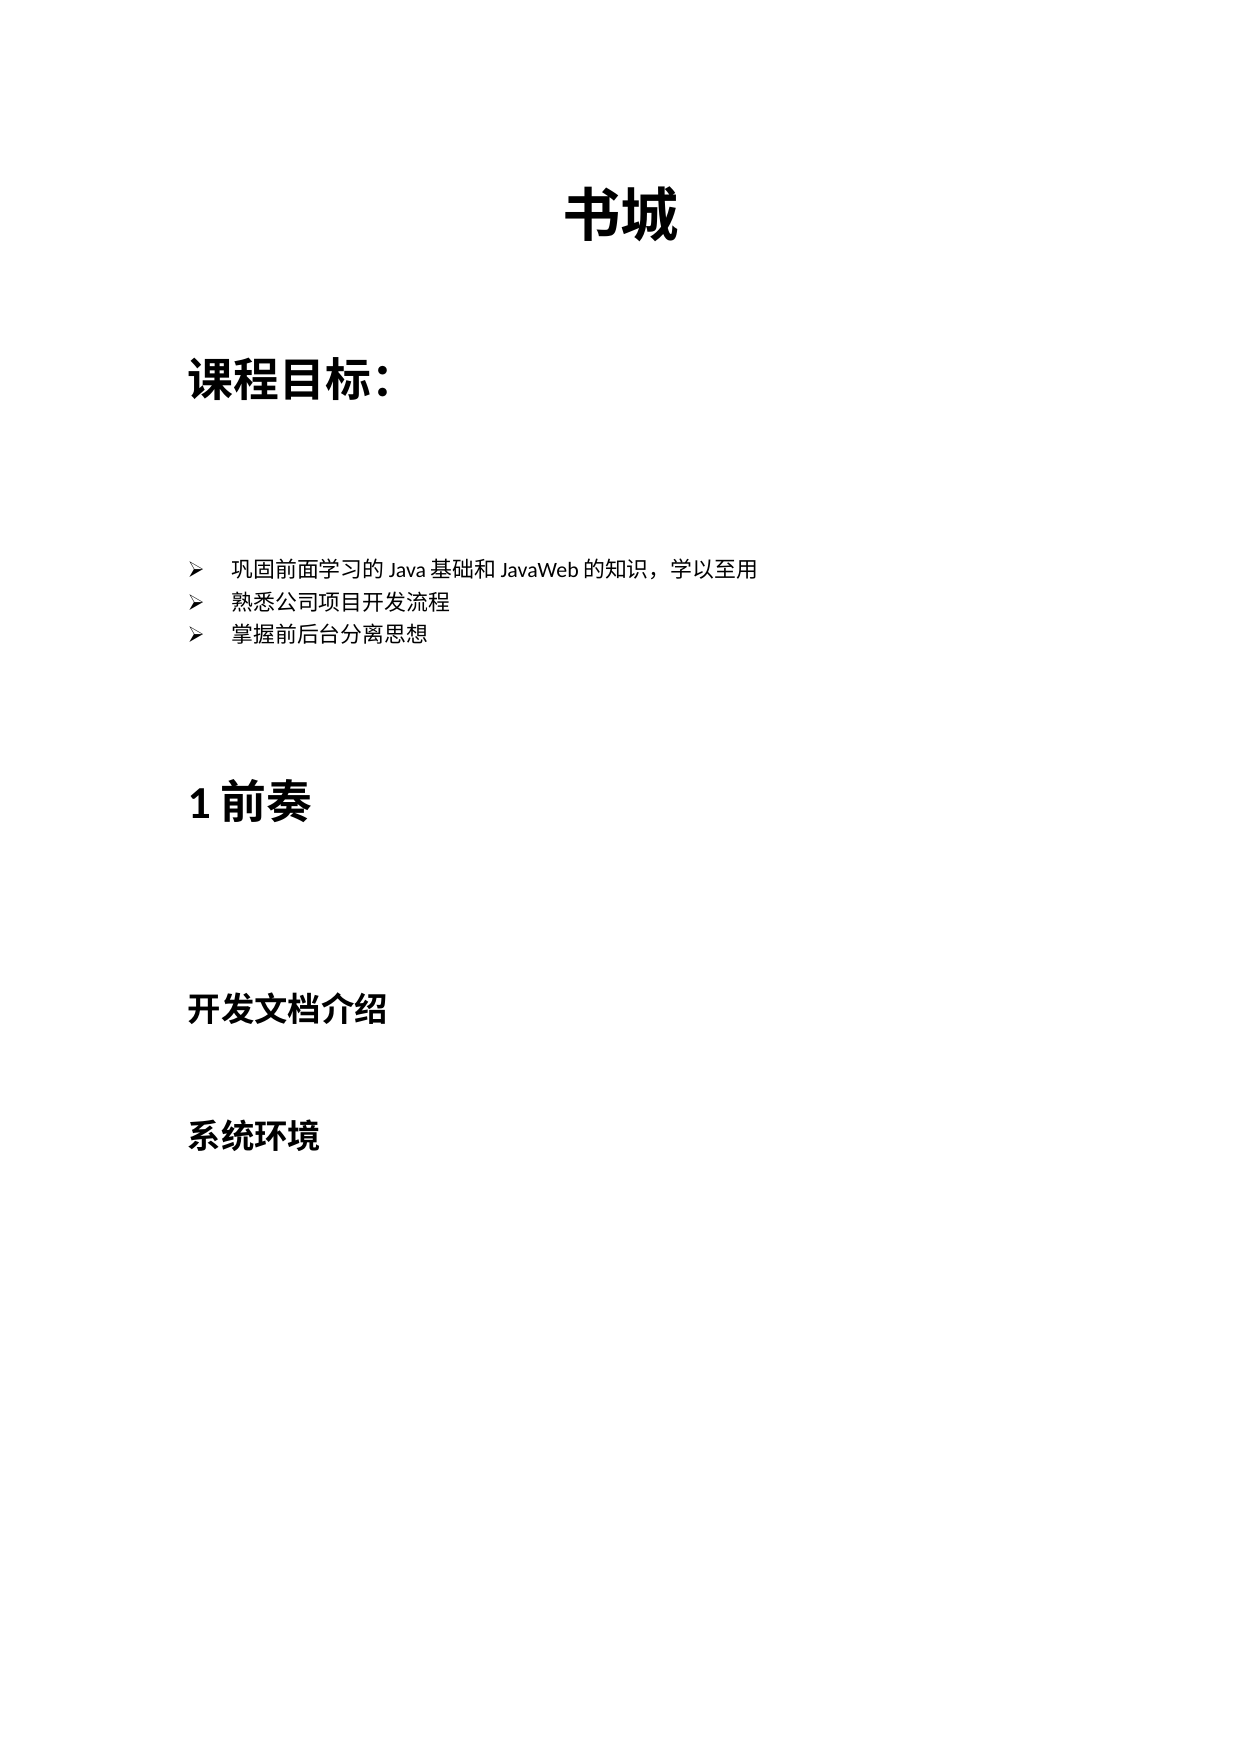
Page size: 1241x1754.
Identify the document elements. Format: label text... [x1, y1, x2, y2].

subtitle 课程目标： [187, 327, 1053, 425]
subtitle 开发文档介绍 [187, 975, 1053, 1040]
list 掌握前后台分离思想 [187, 617, 1053, 649]
subtitle 系统环境 [187, 1101, 1053, 1166]
list 巩固前面学习的Java基础和JavaWeb的知识，学以至用 [187, 552, 1053, 584]
list 熟悉公司项目开发流程 [187, 584, 1053, 617]
text 书城 [187, 162, 1053, 259]
subtitle 1前奏 [187, 750, 1053, 847]
